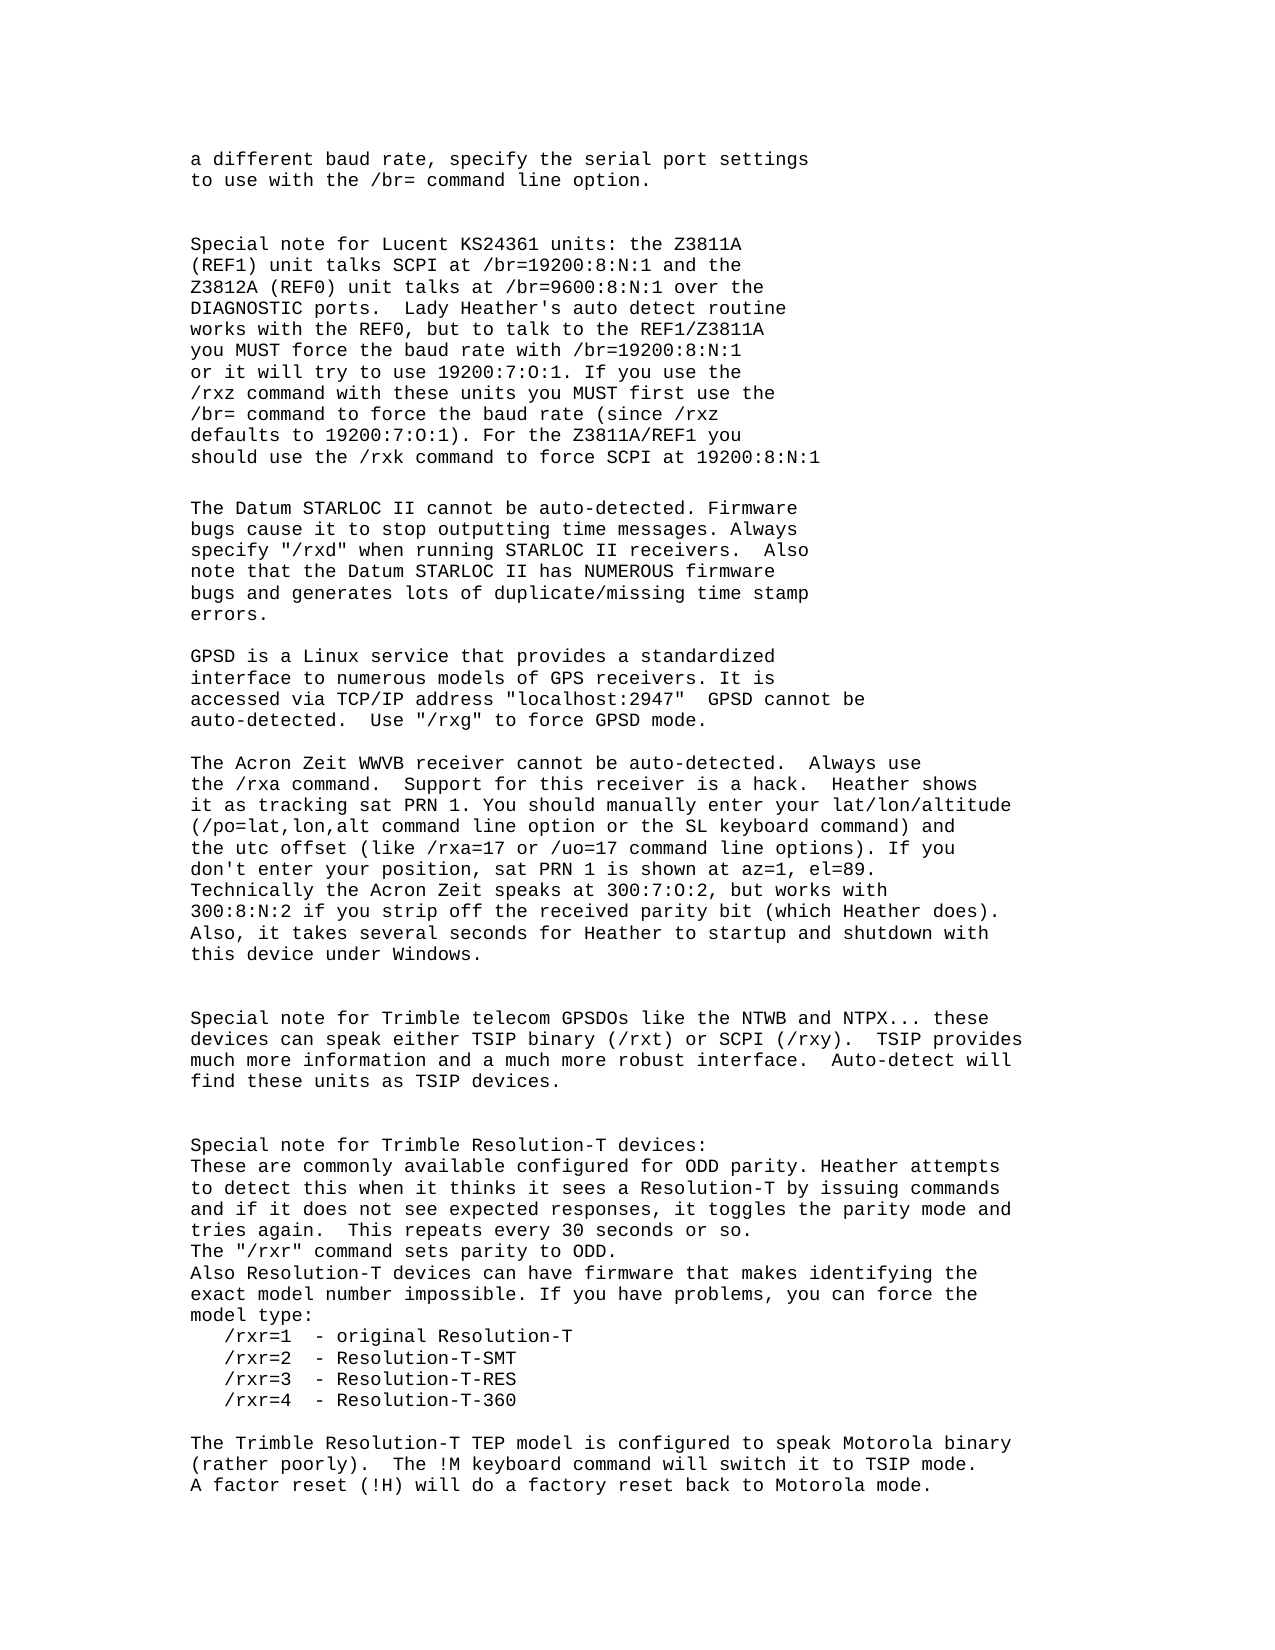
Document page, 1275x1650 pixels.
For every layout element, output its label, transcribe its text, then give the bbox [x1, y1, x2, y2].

text a different baud rate, specify the serial port settings [156, 150, 1118, 171]
text Also Resolution-T devices can have firmware that makes identifying the [156, 1263, 1118, 1285]
text GPSD is a Linux service that provides a standardized [156, 647, 1118, 668]
text to use with the /br= command line option. [156, 171, 1118, 192]
text note that the Datum STARLOC II has NUMEROUS firmware [156, 562, 1118, 583]
text works with the REF0, but to talk to the REF1/Z3811A [156, 320, 1118, 341]
text (rather poorly). The !M keyboard command will switch it to TSIP mode. [156, 1455, 1118, 1476]
text errors. [156, 605, 1118, 626]
text Special note for Trimble telecom GPSDOs like the NTWB and NTPX... these [156, 1008, 1118, 1030]
text bugs and generates lots of duplicate/missing time stamp [156, 583, 1118, 605]
text These are commonly available configured for ODD parity. Heather attempts [156, 1157, 1118, 1178]
text to detect this when it thinks it sees a Resolution-T by issuing commands [156, 1178, 1118, 1200]
text defaults to 19200:7:O:1). For the Z3811A/REF1 you [156, 426, 1118, 447]
text specify "/rxd" when running STARLOC II receivers. Also [156, 541, 1118, 562]
text A factor reset (!H) will do a factory reset back to Motorola mode. [156, 1476, 1118, 1497]
text Special note for Lucent KS24361 units: the Z3811A [156, 235, 1118, 256]
text Also, it takes several seconds for Heather to startup and shutdown with [156, 923, 1118, 945]
text /rxr=3 - Resolution-T-RES [156, 1370, 1118, 1391]
text The Trimble Resolution-T TEP model is configured to speak Motorola binary [156, 1433, 1118, 1455]
text or it will try to use 19200:7:O:1. If you use the [156, 362, 1118, 384]
text don't enter your position, sat PRN 1 is shown at az=1, el=89. [156, 860, 1118, 881]
text (/po=lat,lon,alt command line option or the SL keyboard command) and [156, 817, 1118, 838]
text (REF1) unit talks SCPI at /br=19200:8:N:1 and the [156, 256, 1118, 277]
text Technically the Acron Zeit speaks at 300:7:O:2, but works with [156, 881, 1118, 902]
text devices can speak either TSIP binary (/rxt) or SCPI (/rxy). TSIP provides [156, 1030, 1118, 1051]
text The Datum STARLOC II cannot be auto-detected. Firmware [156, 498, 1118, 520]
text much more information and a much more robust interface. Auto-detect will [156, 1051, 1118, 1072]
text should use the /rxk command to force SCPI at 19200:8:N:1 [156, 447, 1118, 469]
text this device under Windows. [156, 945, 1118, 966]
text Special note for Trimble Resolution-T devices: [156, 1136, 1118, 1157]
text /rxr=4 - Resolution-T-360 [156, 1391, 1118, 1412]
text it as tracking sat PRN 1. You should manually enter your lat/lon/altitude [156, 796, 1118, 817]
text The Acron Zeit WWVB receiver cannot be auto-detected. Always use [156, 753, 1118, 775]
text you MUST force the baud rate with /br=19200:8:N:1 [156, 341, 1118, 362]
text Z3812A (REF0) unit talks at /br=9600:8:N:1 over the [156, 277, 1118, 299]
text 300:8:N:2 if you strip off the received parity bit (which Heather does). [156, 902, 1118, 923]
text the utc offset (like /rxa=17 or /uo=17 command line options). If you [156, 838, 1118, 860]
text /rxz command with these units you MUST first use the [156, 384, 1118, 405]
text /rxr=2 - Resolution-T-SMT [156, 1348, 1118, 1370]
text the /rxa command. Support for this receiver is a hack. Heather shows [156, 775, 1118, 796]
text auto-detected. Use "/rxg" to force GPSD mode. [156, 711, 1118, 732]
text The "/rxr" command sets parity to ODD. [156, 1242, 1118, 1263]
text bugs cause it to stop outputting time messages. Always [156, 520, 1118, 541]
text find these units as TSIP devices. [156, 1072, 1118, 1093]
text exact model number impossible. If you have problems, you can force the [156, 1285, 1118, 1306]
text interface to numerous models of GPS receivers. It is [156, 668, 1118, 690]
text tries again. This repeats every 30 seconds or so. [156, 1221, 1118, 1242]
text DIAGNOSTIC ports. Lady Heather's auto detect routine [156, 299, 1118, 320]
text /br= command to force the baud rate (since /rxz [156, 405, 1118, 426]
text /rxr=1 - original Resolution-T [156, 1327, 1118, 1348]
text and if it does not see expected responses, it toggles the parity mode and [156, 1200, 1118, 1221]
text model type: [156, 1306, 1118, 1327]
text accessed via TCP/IP address "localhost:2947" GPSD cannot be [156, 690, 1118, 711]
